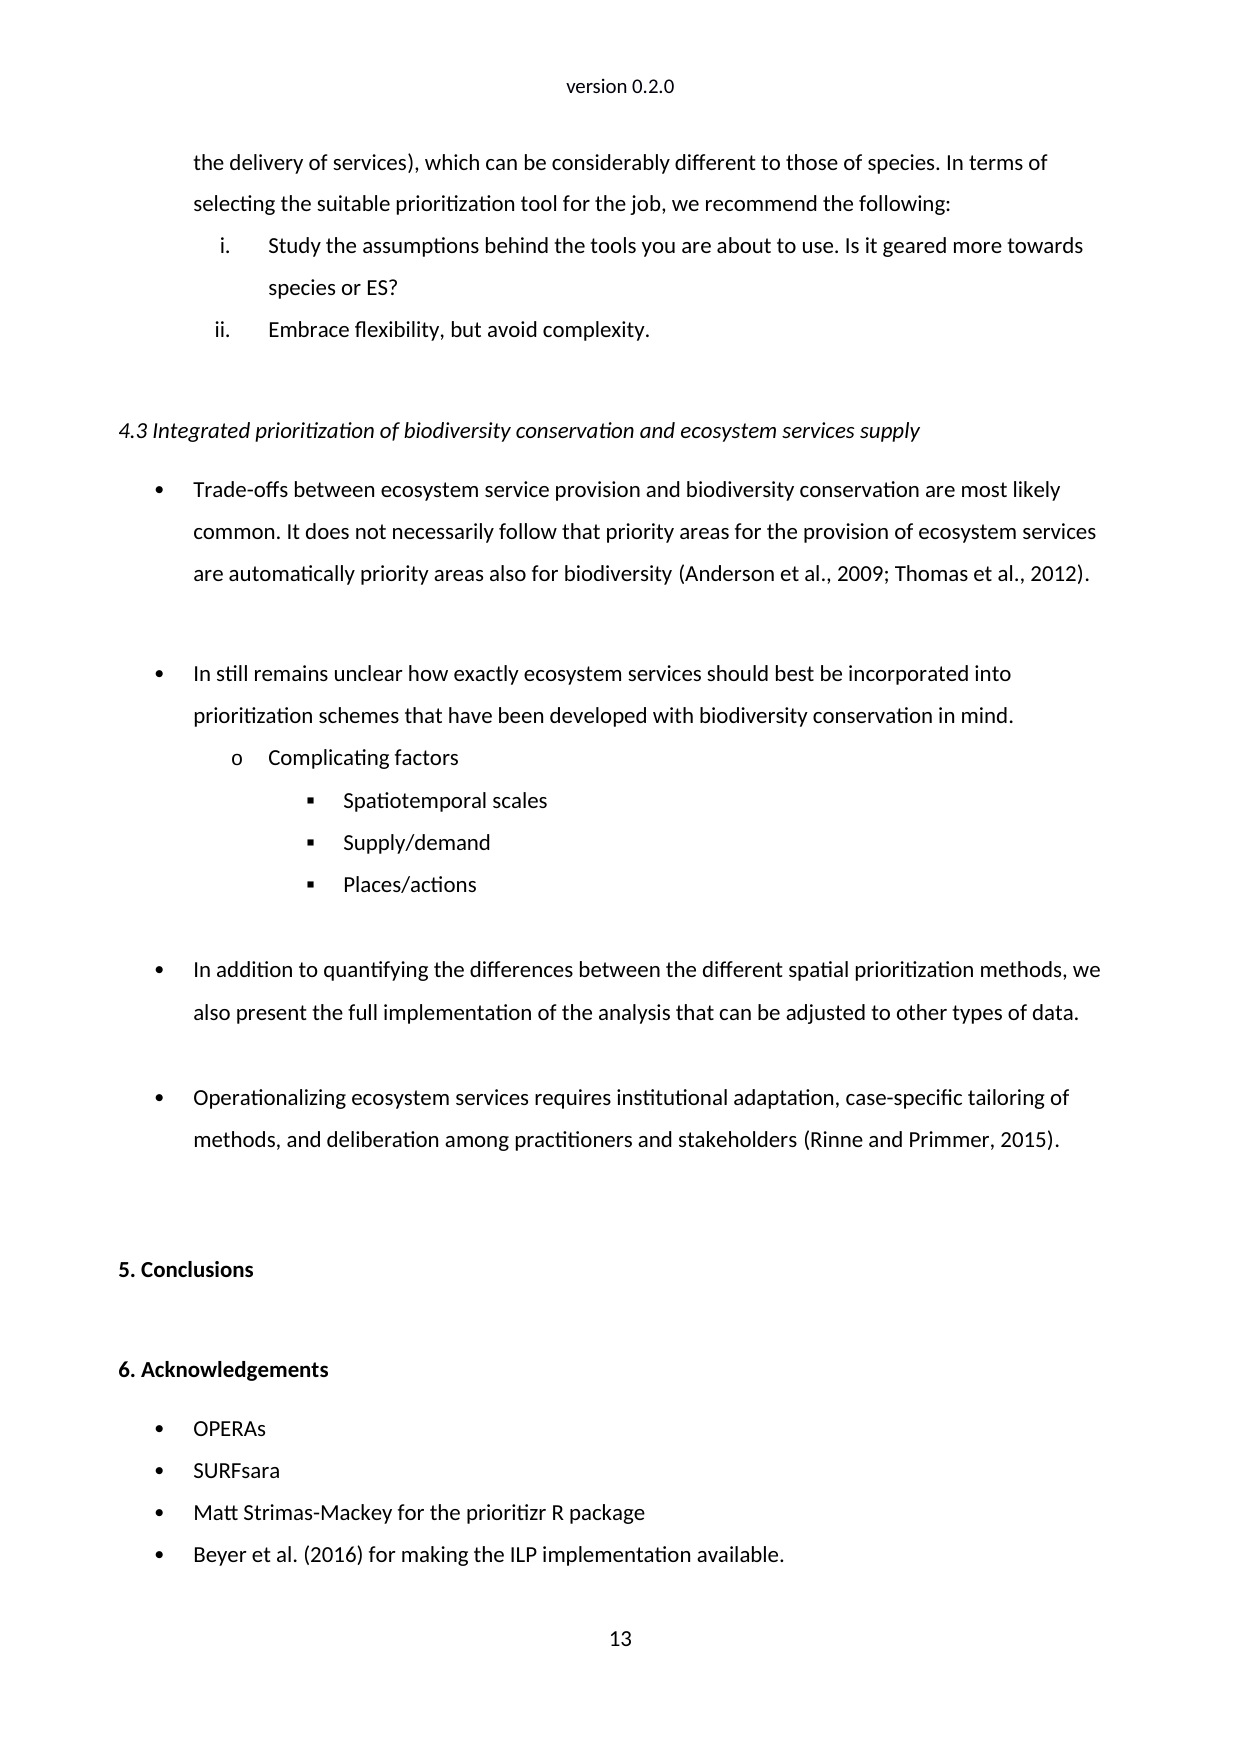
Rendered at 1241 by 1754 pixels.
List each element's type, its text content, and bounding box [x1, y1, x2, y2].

list Embrace flexibility, but avoid complexity. [231, 316, 1122, 343]
subtitle 5. Conclusions [118, 1255, 1122, 1325]
list Places/actions [306, 870, 1122, 941]
list Matt Strimas-Mackey for the prioritizr R package [156, 1498, 1122, 1526]
list Operationalizing ecosystem services requires institutional adaptation, case-specific tailoring of methods, and deliberation among practitioners and stakeholders (Rinne and Primmer, 2015). [156, 1083, 1122, 1153]
list Complicating factors [231, 743, 1122, 772]
list In addition to quantifying the differences between the different spatial prioritization methods, we also present the full implementation of the analysis that can be adjusted to other types of data. [156, 956, 1122, 1069]
list Beyer et al. (2016) for making the ILP implementation available. [156, 1540, 1122, 1568]
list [156, 148, 1122, 218]
list Supply/demand [306, 828, 1122, 856]
list OPERAs [156, 1414, 1122, 1442]
list Trade-offs between ecosystem service provision and biodiversity conservation are most likely common. It does not necessarily follow that priority areas for the provision of ecosystem services are automatically priority areas also for biodiversity (Anderson et al., 2009; Thomas et al., 2012). [156, 475, 1122, 587]
subtitle 6. Acknowledgements [118, 1356, 1122, 1383]
subtitle 4.3 Integrated prioritization of biodiversity conservation and ecosystem services supply [118, 416, 1122, 444]
list In still remains unclear how exactly ecosystem services should best be incorporated into prioritization schemes that have been developed with biodiversity conservation in mind. [156, 659, 1122, 729]
list SURFsara [156, 1456, 1122, 1484]
list Study the assumptions behind the tools you are about to use. Is it geared more towards species or ES? [231, 232, 1122, 302]
list Spatiotemporal scales [306, 786, 1122, 814]
